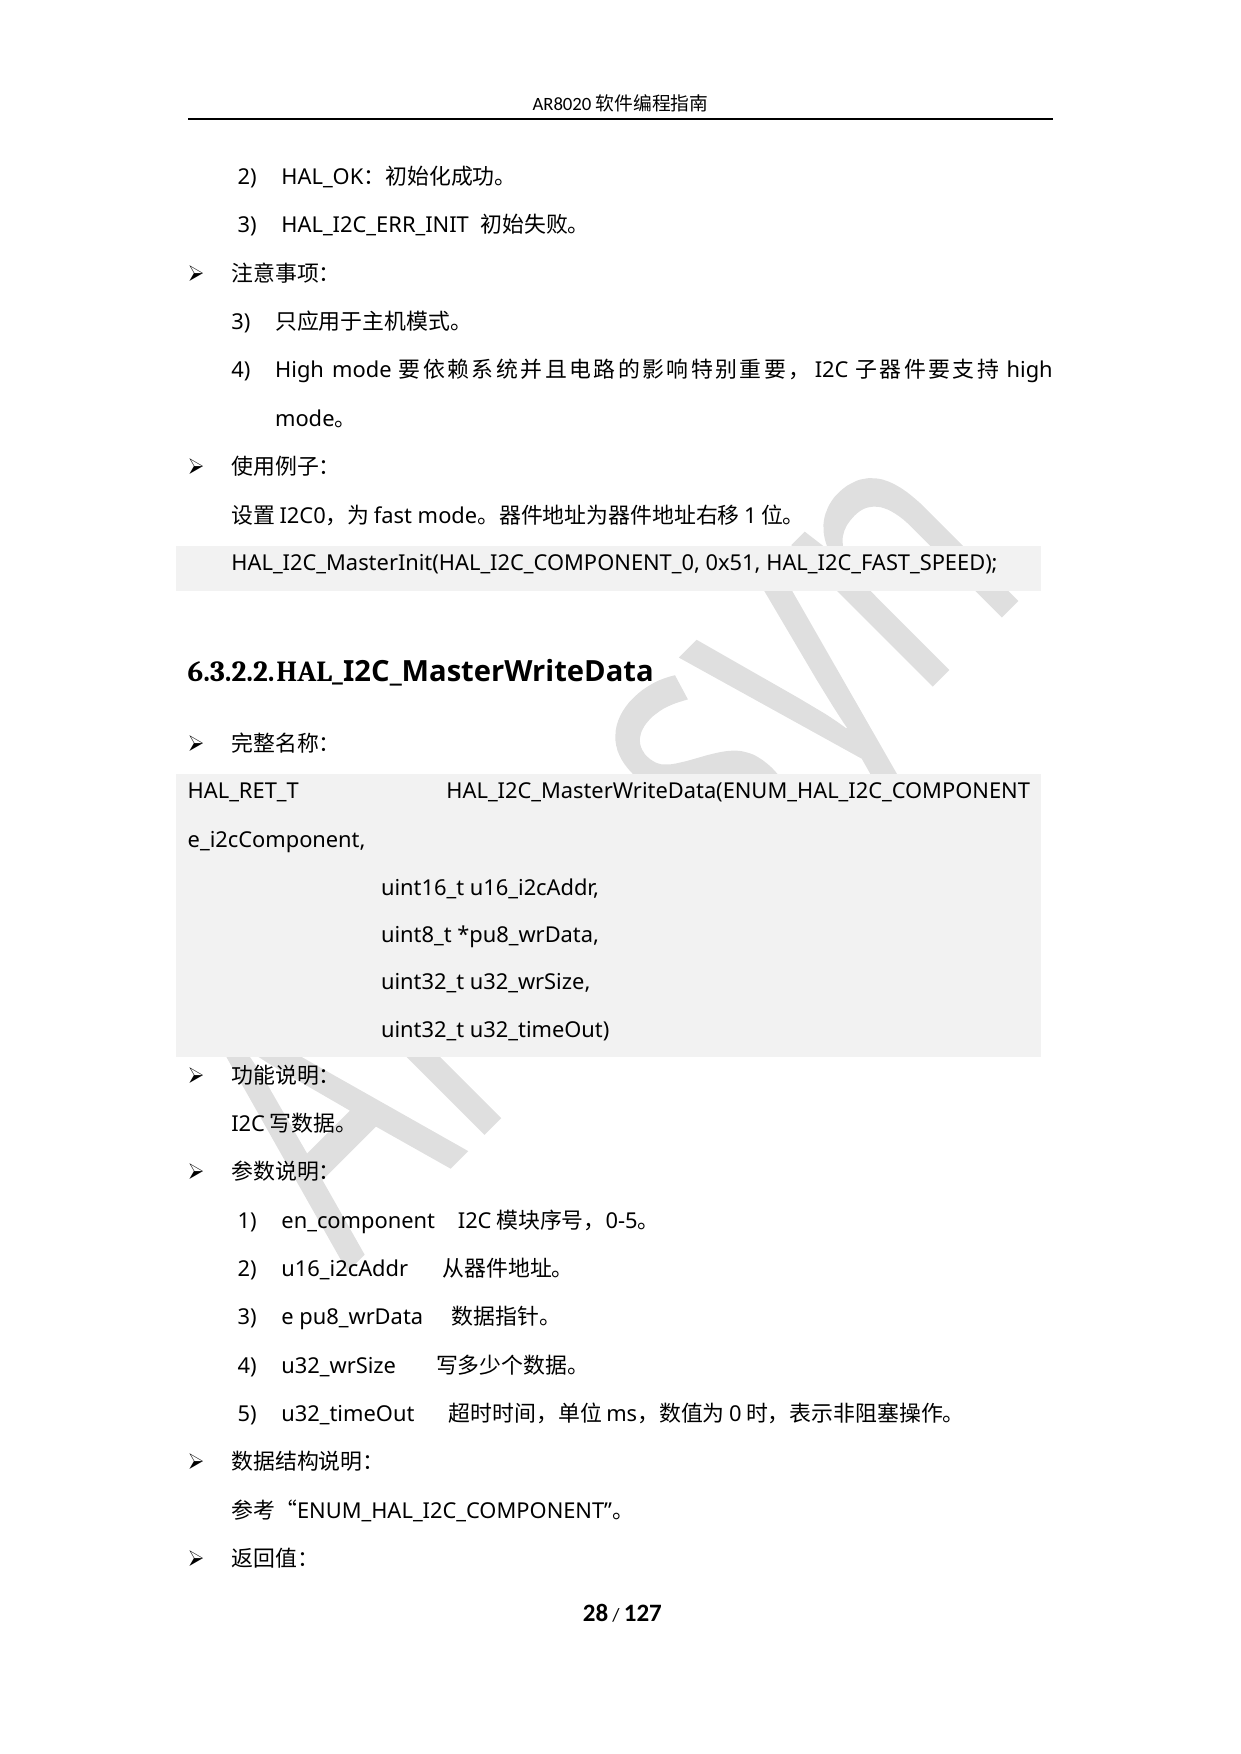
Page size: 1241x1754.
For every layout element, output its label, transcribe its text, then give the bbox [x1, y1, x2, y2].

list 注意事项： [187, 255, 1053, 288]
list HAL_OK：初始化成功。 [237, 158, 1053, 191]
list 返回值： [187, 1541, 1053, 1573]
list High mode要依赖系统并且电路的影响特别重要，I2C子器件要支持high mode。 [231, 352, 1053, 433]
list 只应用于主机模式。 [231, 303, 1053, 336]
list u16_i2cAddr 从器件地址。 [237, 1251, 1053, 1283]
list HAL_I2C_ERR_INIT 初始失败。 [237, 207, 1053, 239]
text I2C写数据。 [187, 1106, 1053, 1138]
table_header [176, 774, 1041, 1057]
list u32_wrSize 写多少个数据。 [237, 1347, 1053, 1380]
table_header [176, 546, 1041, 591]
list 使用例子： [187, 449, 1053, 481]
subtitle HAL_I2C_MasterWriteData [187, 638, 1053, 703]
text 设置I2C0，为fast mode。器件地址为器件地址右移1位。 [187, 497, 1053, 530]
list 功能说明： [187, 1057, 1053, 1090]
list e pu8_wrData 数据指针。 [237, 1299, 1053, 1331]
list 参数说明： [187, 1154, 1053, 1186]
list en_component I2C模块序号，0-5。 [237, 1202, 1053, 1235]
list 数据结构说明： [187, 1444, 1053, 1476]
list u32_timeOut 超时时间，单位ms，数值为0时，表示非阻塞操作。 [237, 1396, 1053, 1428]
list 完整名称： [187, 726, 1053, 758]
text 参考“ENUM_HAL_I2C_COMPONENT”。 [187, 1492, 1053, 1525]
